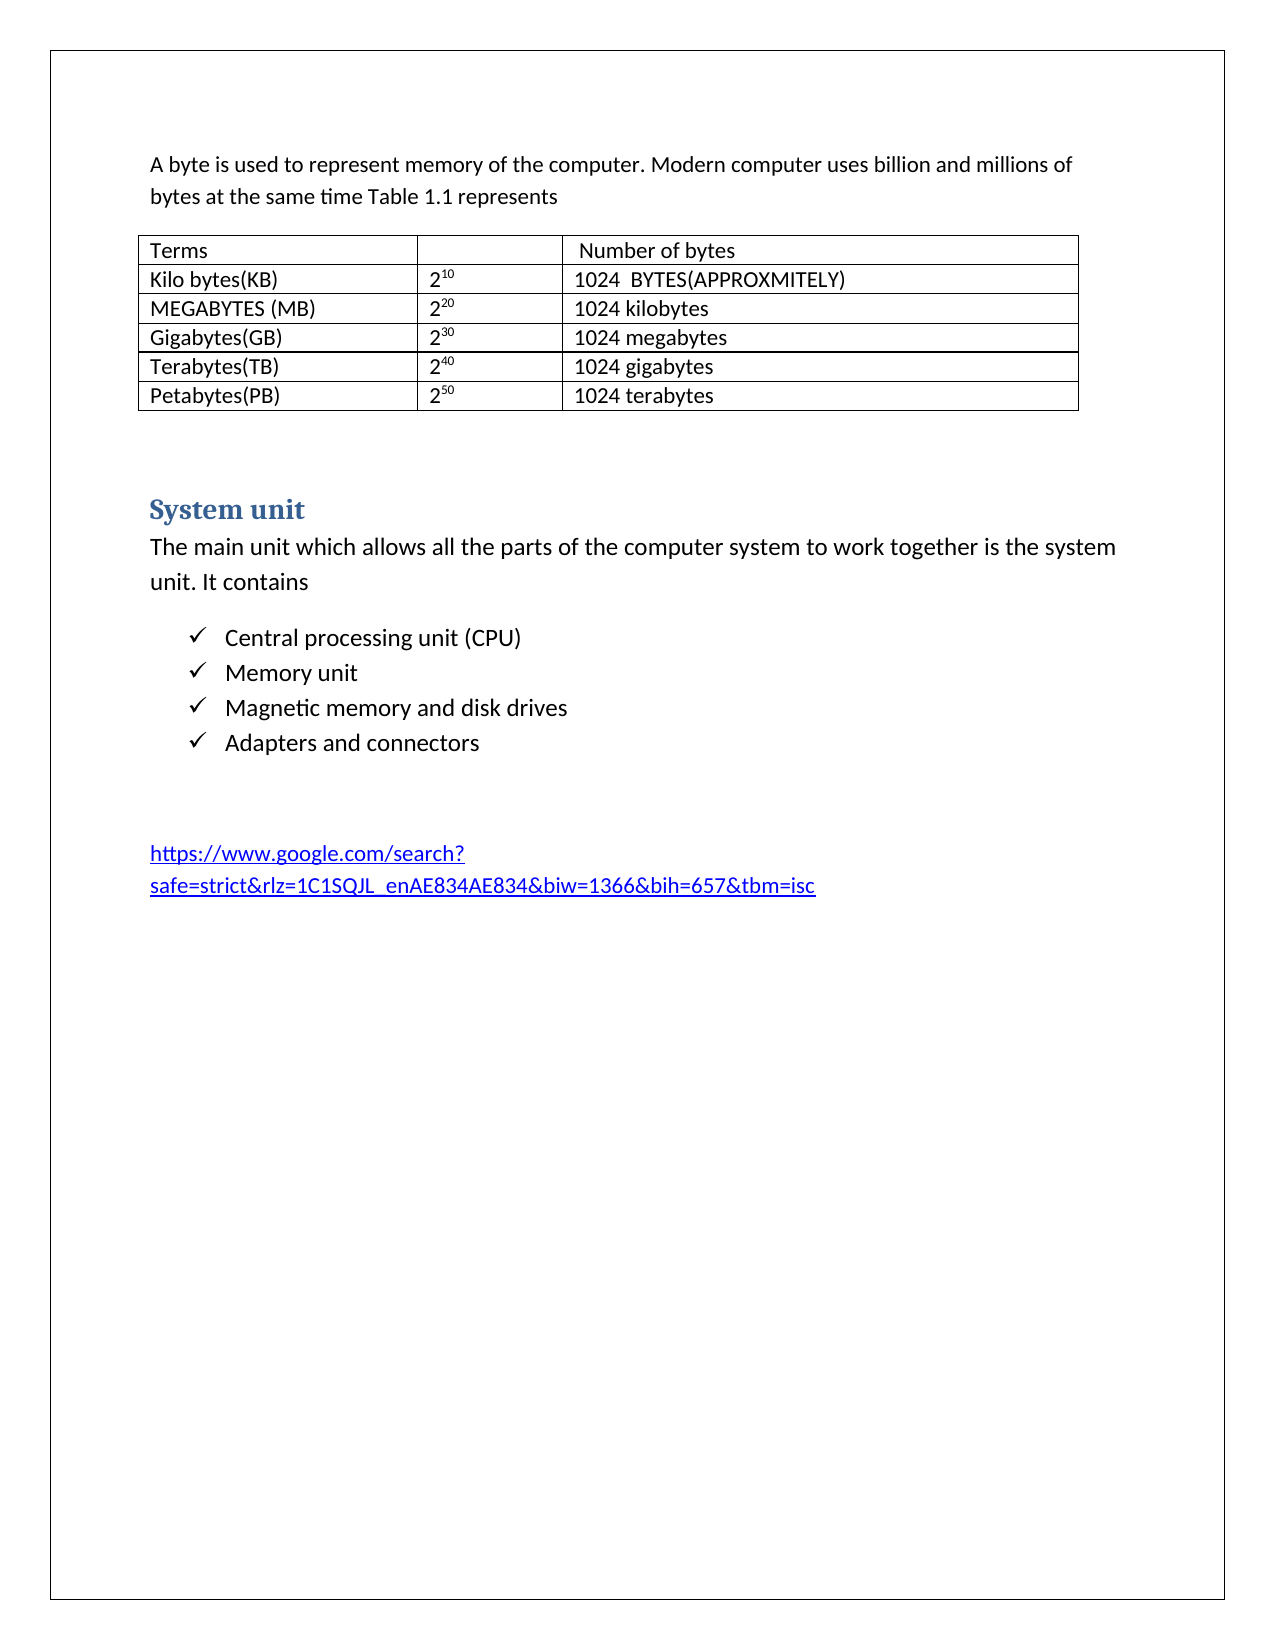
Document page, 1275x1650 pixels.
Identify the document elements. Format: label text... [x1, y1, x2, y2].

subtitle System unit [150, 493, 1125, 526]
table_cell 230 [418, 324, 562, 351]
table_header Terms [139, 236, 417, 264]
table_header Number of bytes [563, 236, 1078, 264]
table_cell 220 [418, 294, 562, 322]
table_cell 1024 BYTES(APPROXMITELY) [563, 265, 1078, 293]
table_header [418, 236, 562, 264]
table_cell 1024 gigabytes [563, 353, 1078, 381]
table_cell 240 [418, 353, 562, 381]
text A byte is used to represent memory of the computer. Modern computer uses billion and millions of bytes at the same time Table 1.1 represents [150, 150, 1125, 210]
table_cell Gigabytes(GB) [139, 324, 417, 351]
table_cell 250 [418, 382, 562, 409]
table_cell MEGABYTES (MB) [139, 294, 417, 322]
list Memory unit [187, 657, 1125, 688]
table_cell 1024 megabytes [563, 324, 1078, 351]
table_cell 1024 terabytes [563, 382, 1078, 409]
table_cell 1024 kilobytes [563, 294, 1078, 322]
table_cell 210 [418, 265, 562, 293]
list Magnetic memory and disk drives [187, 692, 1125, 723]
list Central processing unit (CPU) [187, 622, 1125, 653]
table_cell Terabytes(TB) [139, 353, 417, 381]
text https://www.google.com/search?safe=strict&rlz=1C1SQJL_enAE834AE834&biw=1366&bih=657&tbm=isc [150, 839, 1125, 899]
text The main unit which allows all the parts of the computer system to work together is the system unit. It contains [150, 531, 1125, 597]
table_cell Kilo bytes(KB) [139, 265, 417, 293]
list Adapters and connectors [187, 727, 1125, 758]
table_cell Petabytes(PB) [139, 382, 417, 409]
